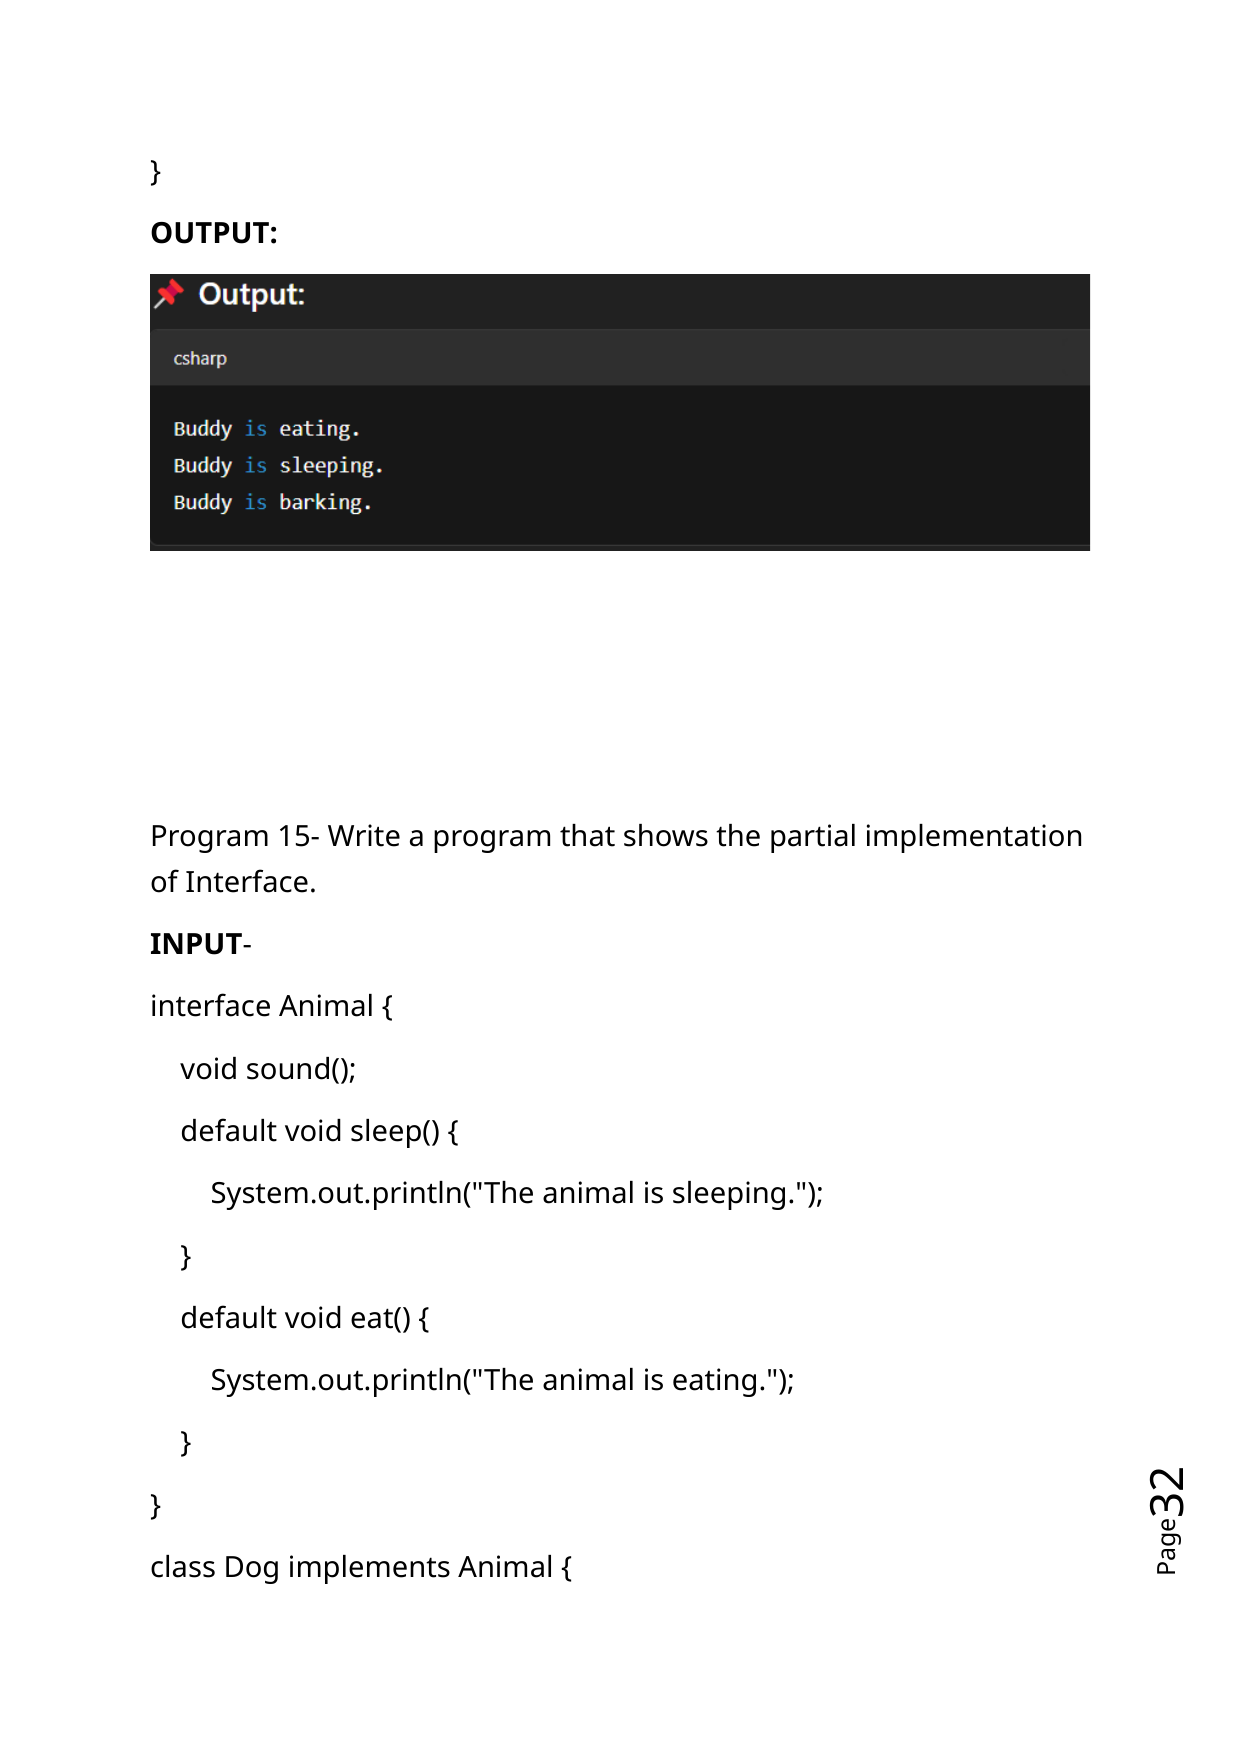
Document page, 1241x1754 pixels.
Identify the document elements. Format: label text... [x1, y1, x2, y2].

text interface Animal { [150, 986, 1090, 1025]
text class Dog implements Animal { [150, 1546, 1090, 1586]
text default void sleep() { [150, 1110, 1090, 1150]
text } [150, 150, 1090, 190]
picture [150, 274, 1091, 551]
text INPUT- [150, 923, 1090, 963]
text default void eat() { [150, 1297, 1090, 1337]
text OUTPUT: [150, 212, 1090, 252]
text } [150, 1235, 1090, 1274]
text Program 15- Write a program that shows the partial implementation of Interface. [150, 816, 1090, 901]
text } [150, 1484, 1090, 1524]
text } [150, 1422, 1090, 1461]
text void sound(); [150, 1048, 1090, 1088]
text System.out.println("The animal is sleeping."); [150, 1173, 1090, 1212]
text System.out.println("The animal is eating."); [150, 1359, 1090, 1399]
